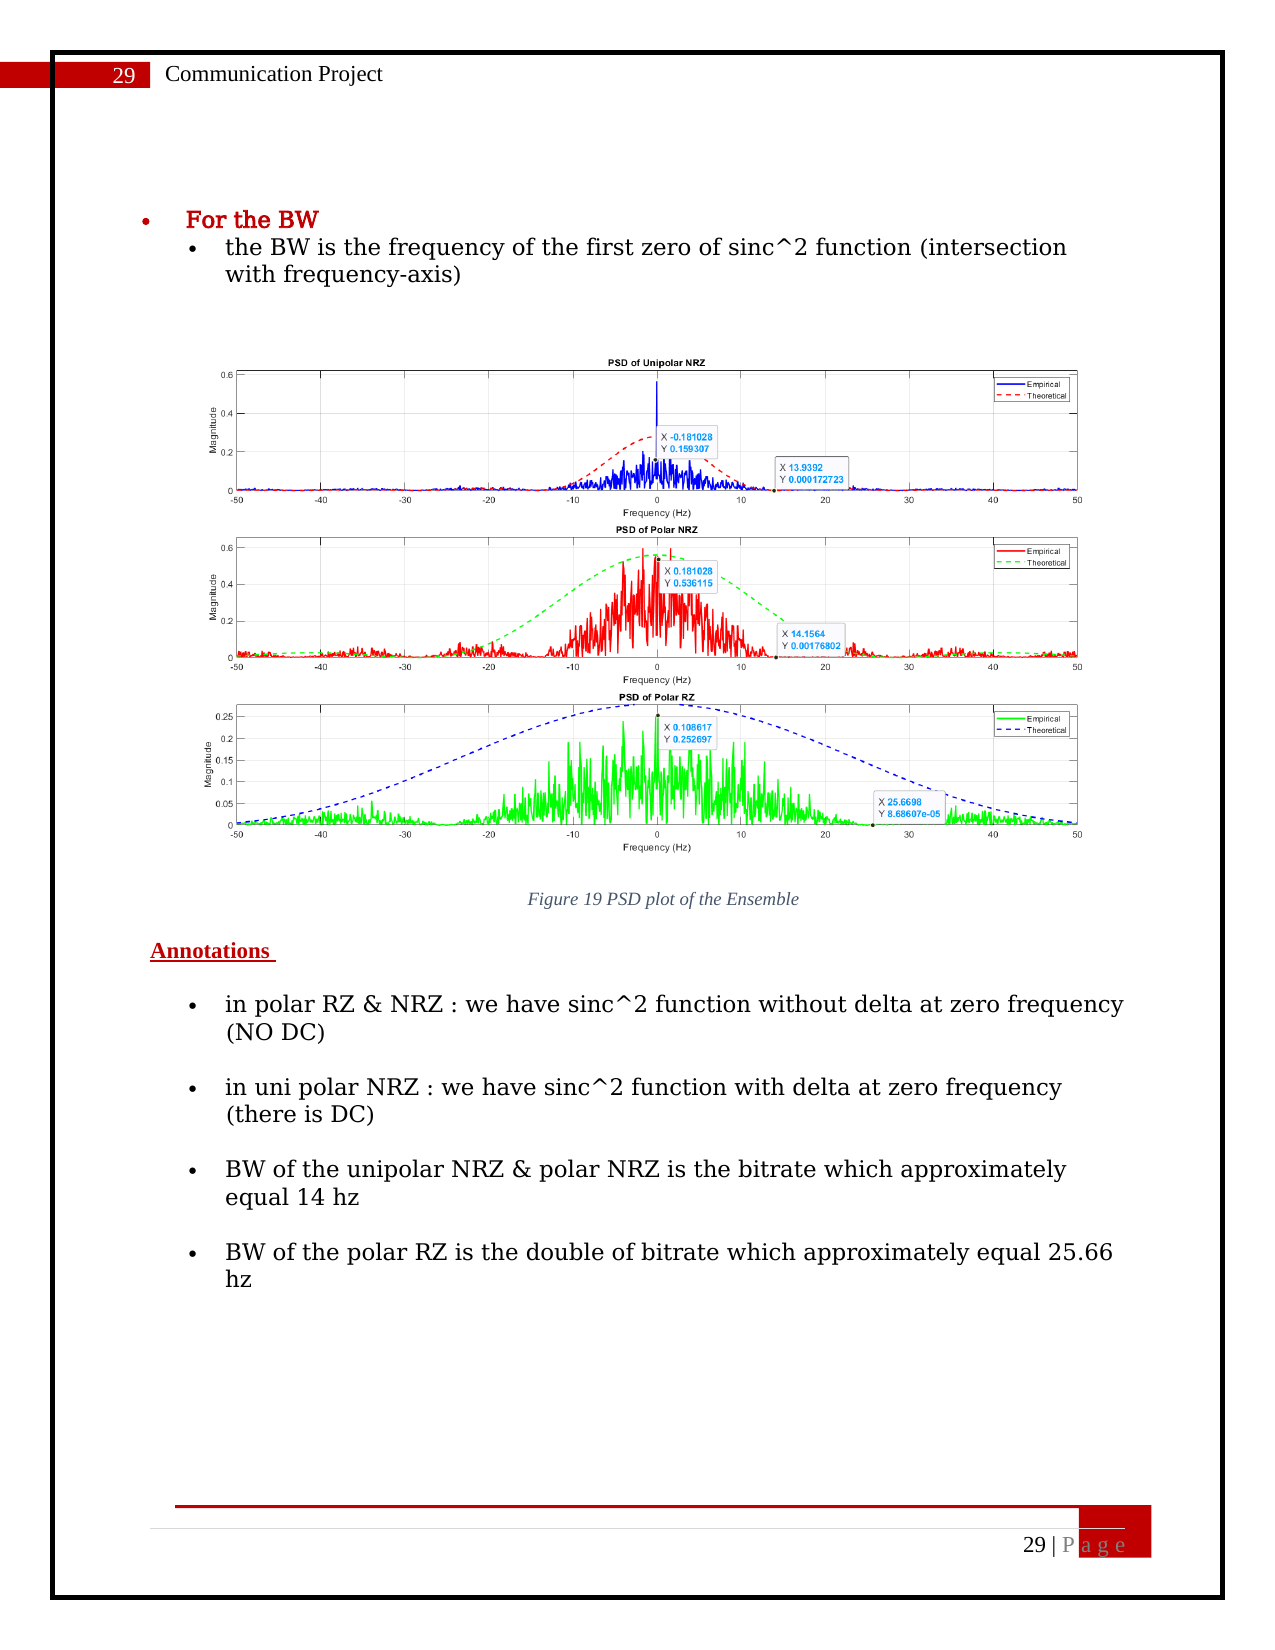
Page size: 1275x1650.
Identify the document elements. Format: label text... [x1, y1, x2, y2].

list BW of the polar RZ is the double of bitrate which approximately equal 25.66 hz [187, 1238, 1125, 1293]
list BW of the unipolar NRZ & polar NRZ is the bitrate which approximately equal 14 hz [187, 1155, 1125, 1210]
list the BW is the frequency of the first zero of sinc^2 function (intersection with frequency-axis) [187, 232, 1125, 287]
list in uni polar NRZ : we have sinc^2 function with delta at zero frequency (there is DC) [187, 1073, 1125, 1128]
list For the BW [141, 205, 1125, 232]
text Annotations [150, 937, 1125, 964]
list in polar RZ & NRZ : we have sinc^2 function without delta at zero frequency (NO DC) [187, 990, 1125, 1045]
picture [95, 328, 1180, 885]
